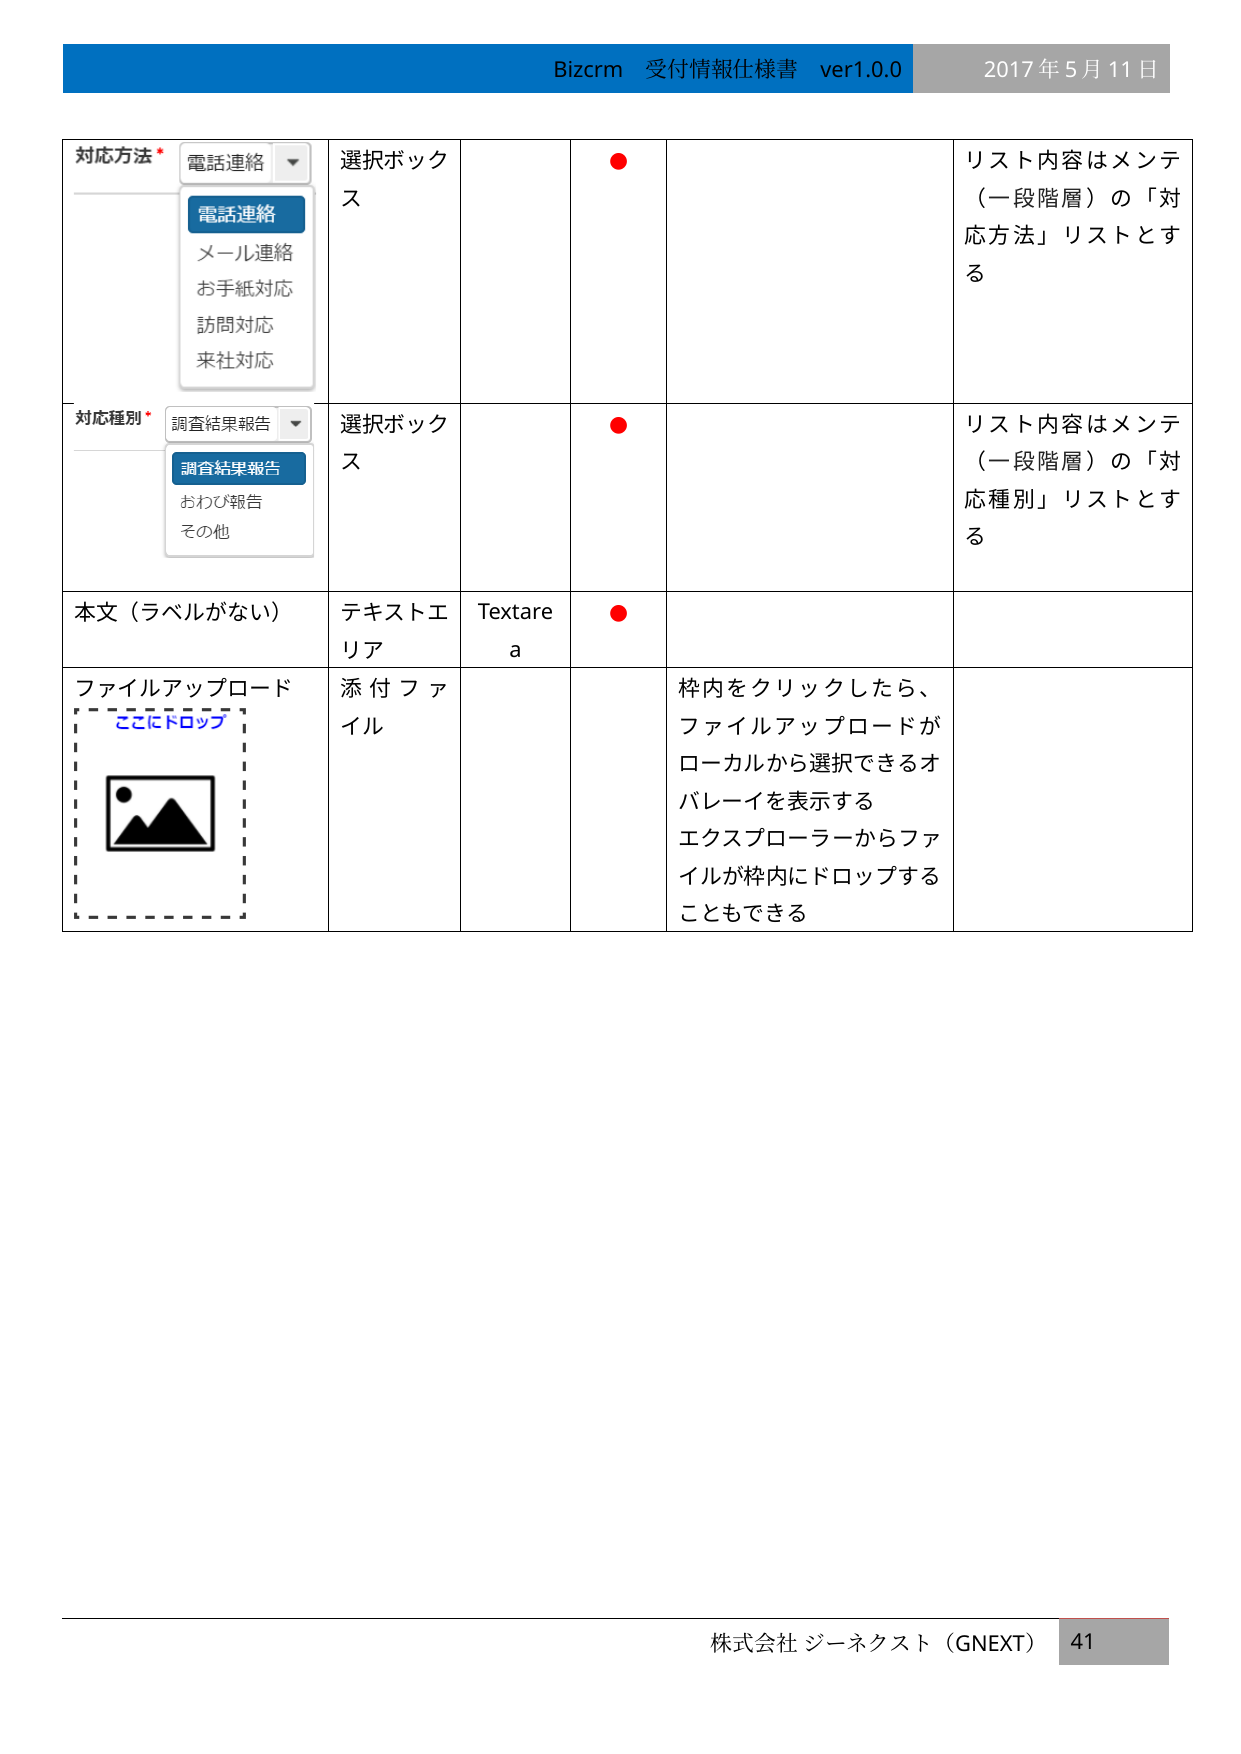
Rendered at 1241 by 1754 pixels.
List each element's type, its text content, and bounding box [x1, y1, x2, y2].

table_cell [461, 668, 570, 931]
table_cell [63, 140, 328, 403]
table_cell ファイルアップロード [63, 668, 328, 931]
table_cell [571, 668, 666, 931]
table_cell [667, 592, 953, 667]
picture [73, 705, 247, 920]
table_cell [667, 140, 953, 403]
table_cell 枠内をクリックしたら、ファイルアップロードがローカルから選択できるオバレーイを表示する エクスプローラーからファイルが枠内にドロップすることもできる [667, 668, 953, 931]
table_cell 選択ボックス [329, 140, 460, 403]
table_cell ● [571, 140, 666, 403]
table_cell 選択ボックス [329, 404, 460, 591]
table_cell [667, 404, 953, 591]
table_cell リスト内容はメンテ（一段階層）の「対応方法」リストとする [954, 140, 1192, 403]
table_cell 添付ファイル [329, 668, 460, 931]
table_cell [954, 592, 1192, 667]
table_cell ● [571, 592, 666, 667]
table_cell Textarea [461, 592, 570, 667]
picture [73, 403, 315, 558]
table_cell [461, 140, 570, 403]
picture [73, 140, 317, 392]
table_cell ● [571, 404, 666, 591]
table_cell テキストエリア [329, 592, 460, 667]
table_cell [461, 404, 570, 591]
table_cell [63, 404, 328, 591]
table_cell [954, 668, 1192, 931]
table_cell リスト内容はメンテ（一段階層）の「対応種別」リストとする [954, 404, 1192, 591]
table_cell 本文（ラベルがない） [63, 592, 328, 667]
